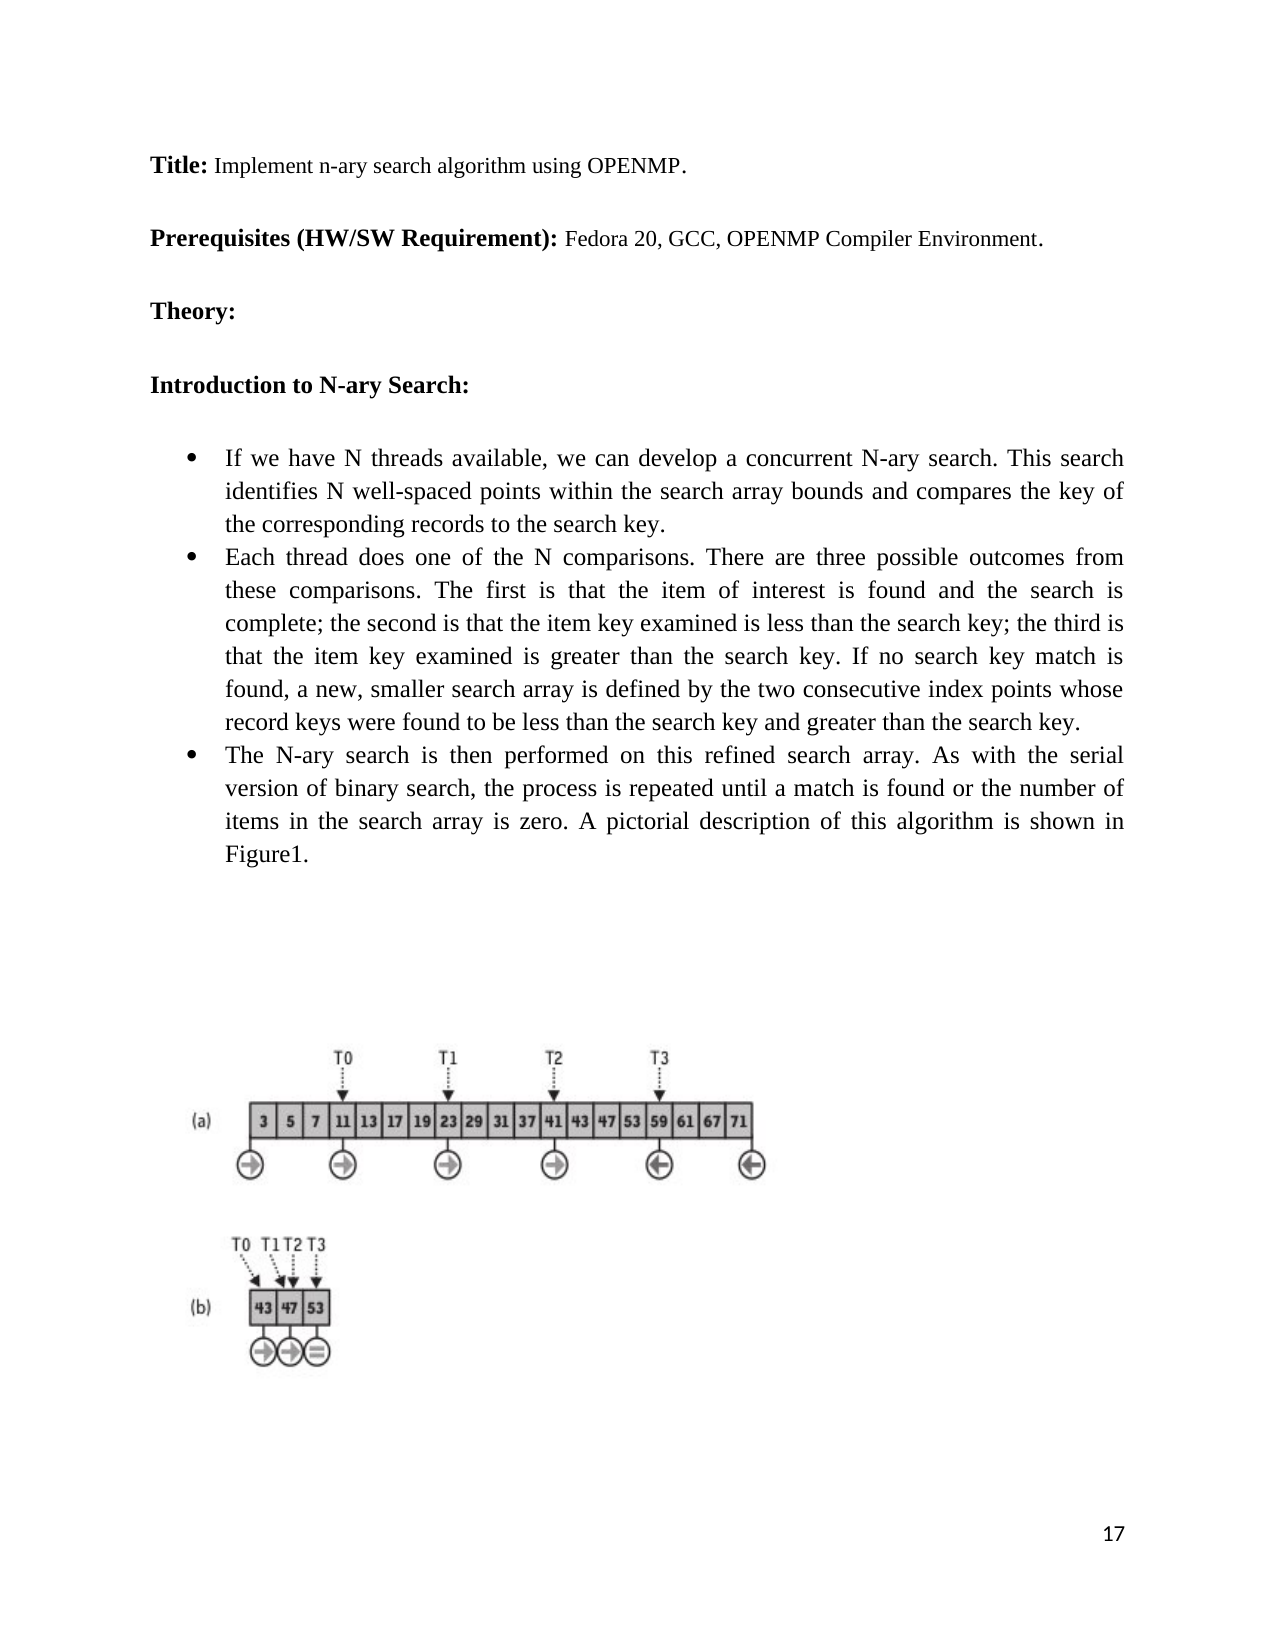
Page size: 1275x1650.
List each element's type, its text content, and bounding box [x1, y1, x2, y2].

list Each thread does one of the N comparisons. There are three possible outcomes from these comparisons. The first is that the item of interest is found and the search is complete; the second is that the item key examined is less than the search key; the third is that the item key examined is greater than the search key. If no search key match is found, a new, smaller search array is defined by the two consecutive index points whose record keys were found to be less than the search key and greater than the search key. [187, 542, 1125, 736]
text Introduction to N-ary Search: [150, 370, 1125, 398]
text Prerequisites (HW/SW Requirement): Fedora 20, GCC, OPENMP Compiler Environment. [150, 223, 1125, 252]
text Theory: [150, 296, 1125, 325]
picture [150, 1018, 804, 1380]
list If we have N threads available, we can develop a concurrent N-ary search. This search identifies N well-spaced points within the search array bounds and compares the key of the corresponding records to the search key. [187, 443, 1125, 538]
text Title: Implement n-ary search algorithm using OPENMP. [150, 150, 1125, 179]
list The N-ary search is then performed on this refined search array. As with the serial version of binary search, the process is repeated until a match is found or the number of items in the search array is zero. A pictorial description of this algorithm is shown in Figure1. [187, 740, 1125, 868]
